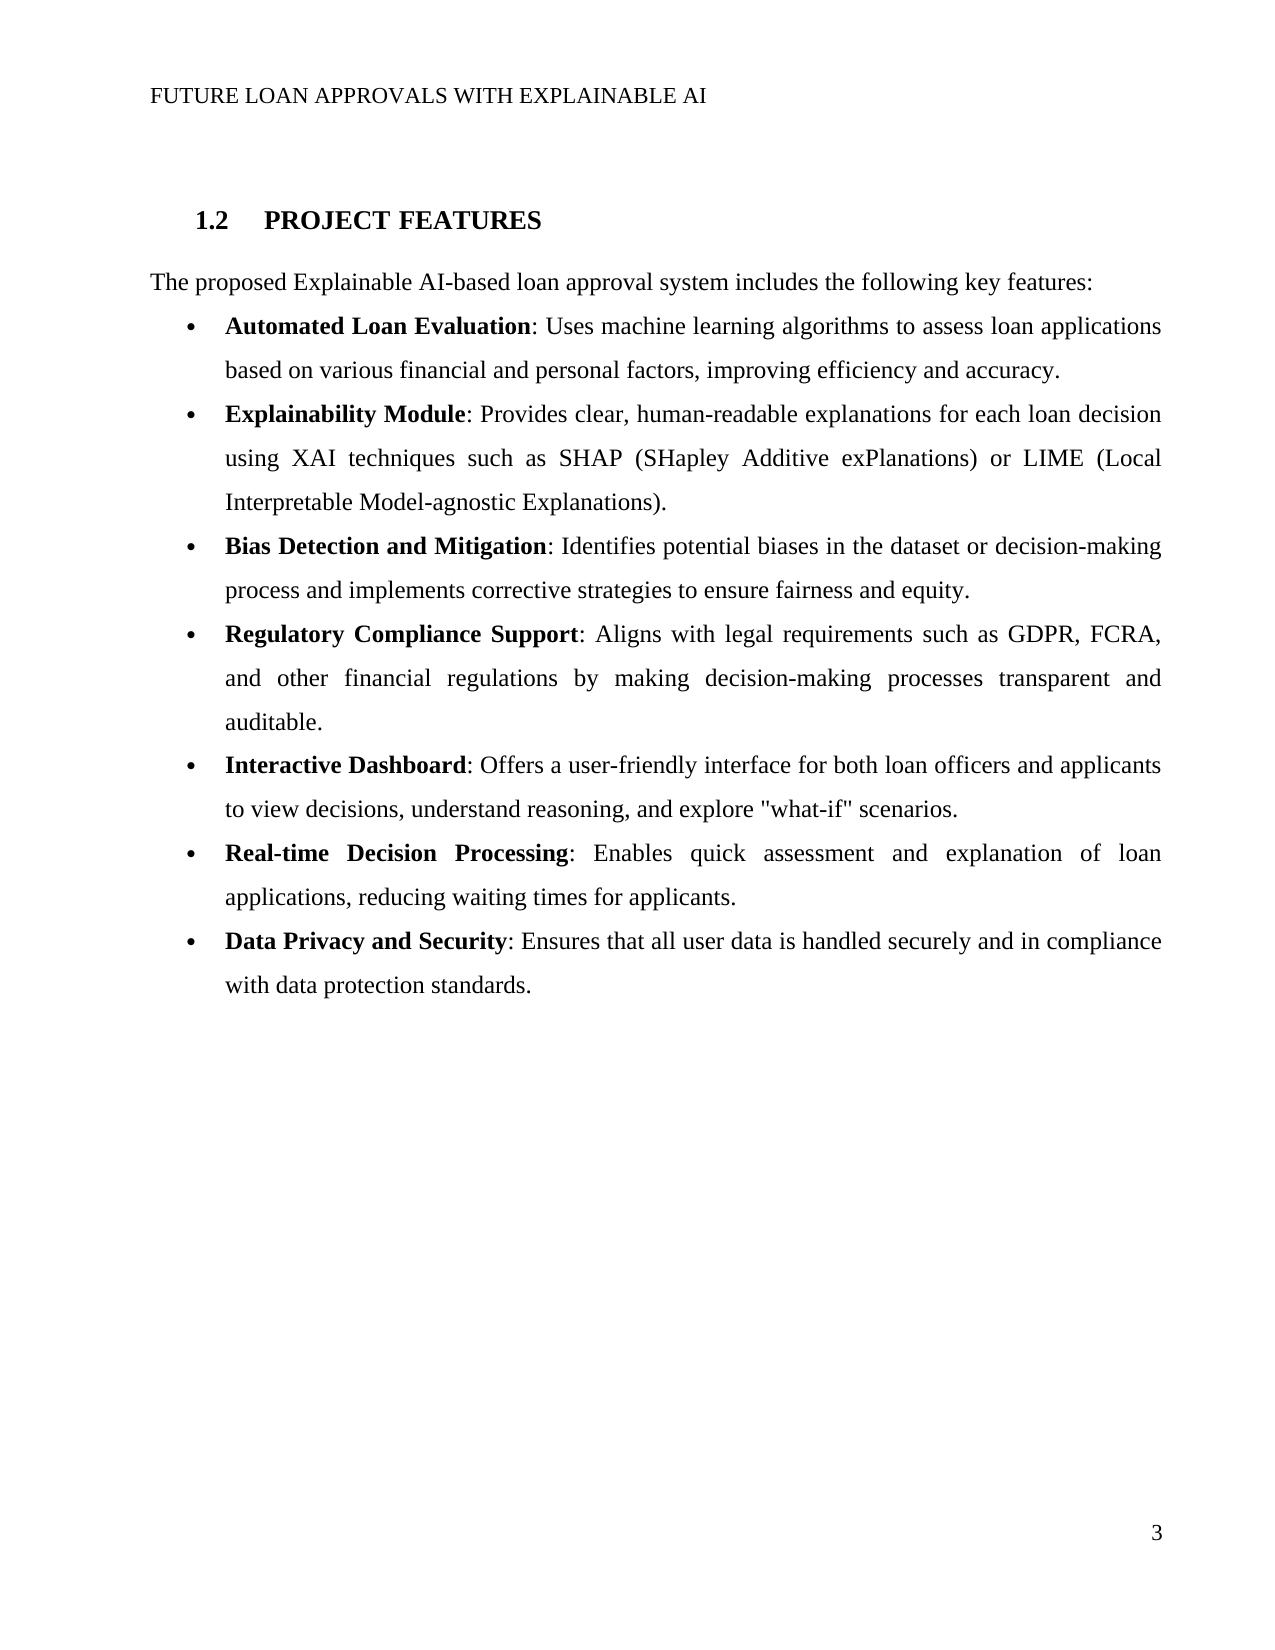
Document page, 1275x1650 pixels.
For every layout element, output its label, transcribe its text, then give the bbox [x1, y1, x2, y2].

list Automated Loan Evaluation: Uses machine learning algorithms to assess loan applications based on various financial and personal factors, improving efficiency and accuracy. [187, 311, 1162, 384]
text The proposed Explainable AI-based loan approval system includes the following key features: [150, 267, 1162, 296]
list Explainability Module: Provides clear, human-readable explanations for each loan decision using XAI techniques such as SHAP (SHapley Additive exPlanations) or LIME (Local Interpretable Model-agnostic Explanations). [187, 399, 1162, 516]
list Interactive Dashboard: Offers a user-friendly interface for both loan officers and applicants to view decisions, understand reasoning, and explore "what-if" scenarios. [187, 751, 1162, 823]
list Data Privacy and Security: Ensures that all user data is handled securely and in compliance with data protection standards. [187, 926, 1162, 999]
list Bias Detection and Mitigation: Identifies potential biases in the dataset or decision-making process and implements corrective strategies to ensure fairness and equity. [187, 531, 1162, 603]
list Regulatory Compliance Support: Aligns with legal requirements such as GDPR, FCRA, and other financial regulations by making decision-making processes transparent and auditable. [187, 619, 1162, 735]
list Real-time Decision Processing: Enables quick assessment and explanation of loan applications, reducing waiting times for applicants. [187, 838, 1162, 911]
list PROJECT FEATURES [195, 204, 1162, 235]
